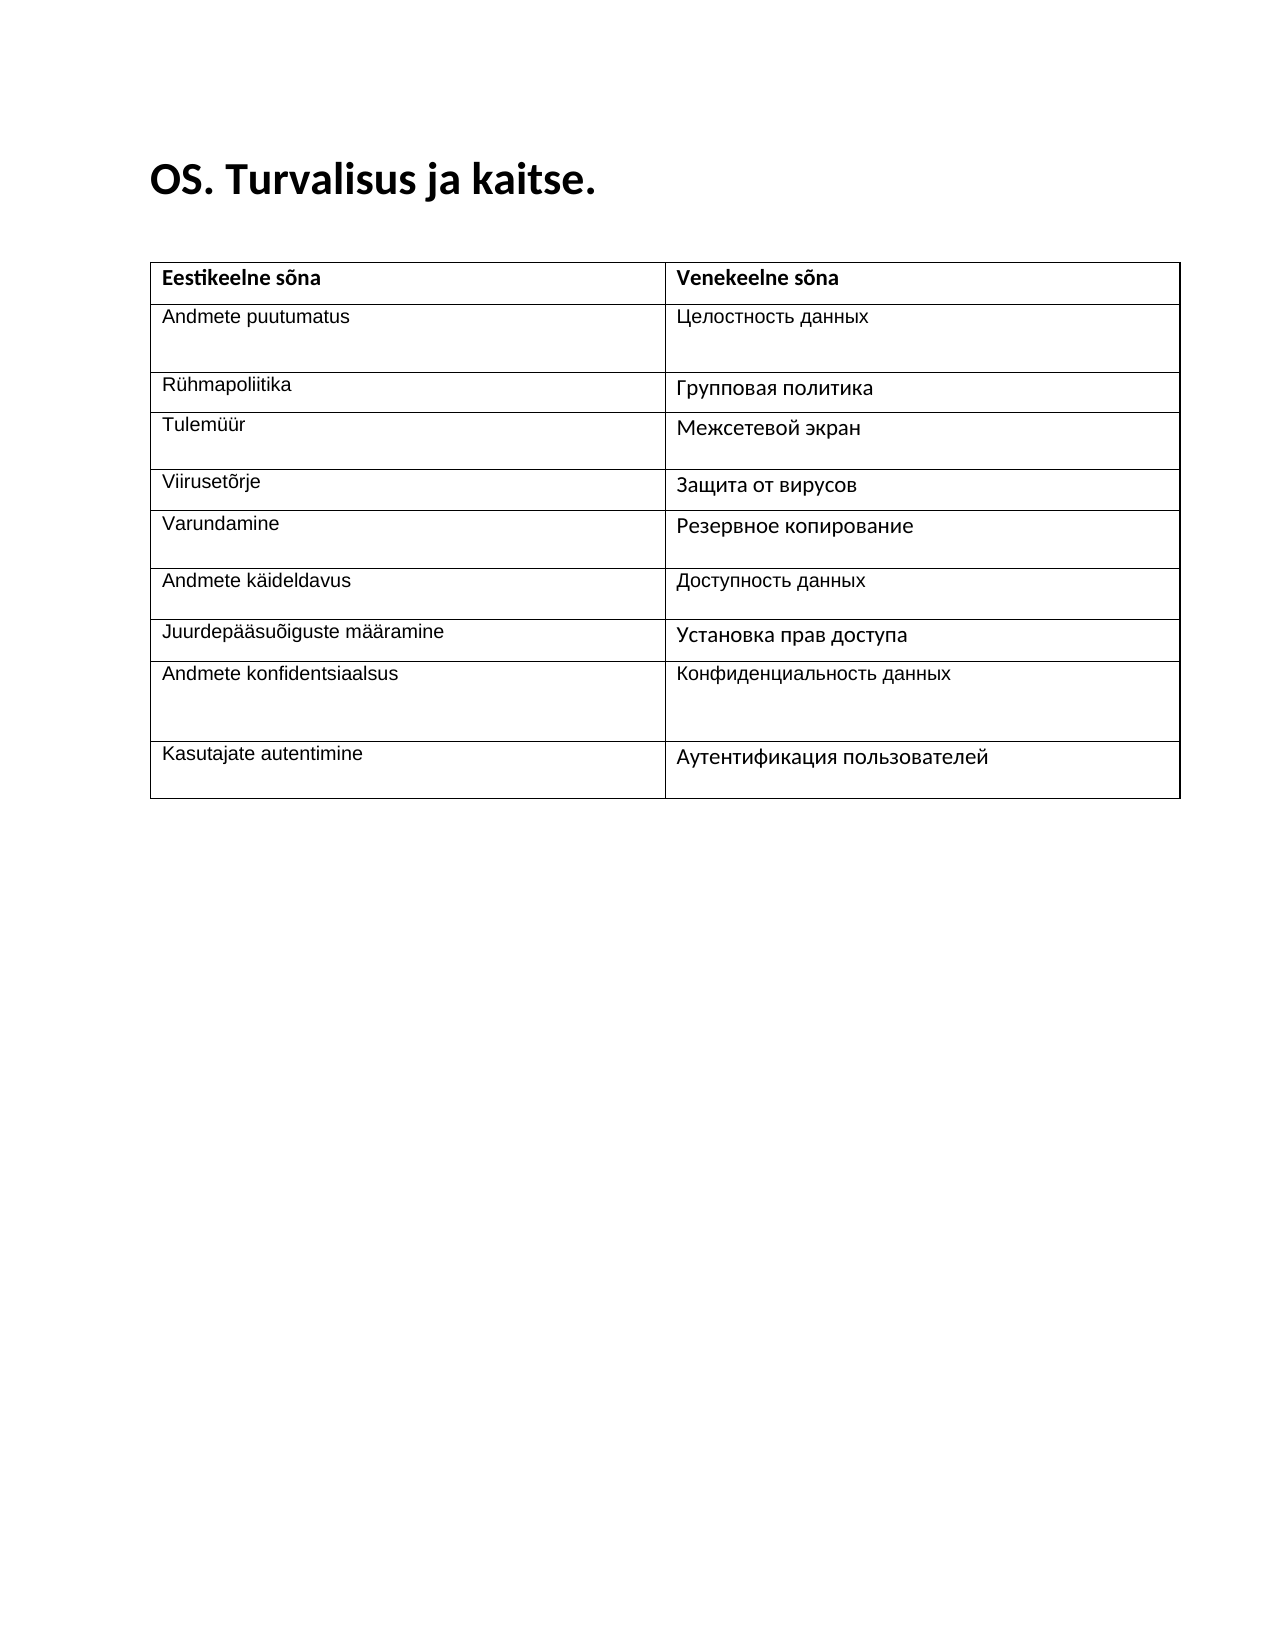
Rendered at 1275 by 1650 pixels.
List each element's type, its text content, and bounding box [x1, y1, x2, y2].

table_cell Доступность данных [666, 569, 1179, 619]
table_cell Varundamine [151, 511, 665, 567]
table_cell Резервное копирование [666, 511, 1179, 567]
table_cell Andmete konfidentsiaalsus [151, 662, 665, 741]
table_header Venekeelne sõna [666, 263, 1179, 303]
table_cell Целостность данных [666, 305, 1179, 372]
text OS. Turvalisus ja kaitse. [150, 150, 1125, 206]
table_cell Аутентификация пользователей [666, 742, 1179, 798]
table_cell Установка прав доступа [666, 620, 1179, 661]
table_cell Конфиденциальность данных [666, 662, 1179, 741]
table_cell Групповая политика [666, 373, 1179, 412]
table_cell Andmete puutumatus [151, 305, 665, 372]
table_header Eestikeelne sõna [151, 263, 665, 303]
table_cell Andmete käideldavus [151, 569, 665, 619]
table_cell Защита от вирусов [666, 470, 1179, 510]
table_cell Kasutajate autentimine [151, 742, 665, 798]
table_cell Viirusetõrje [151, 470, 665, 510]
table_cell Межсетевой экран [666, 413, 1179, 469]
table_cell Juurdepääsuõiguste määramine [151, 620, 665, 661]
table_cell Tulemüür [151, 413, 665, 469]
table_cell Rühmapoliitika [151, 373, 665, 412]
